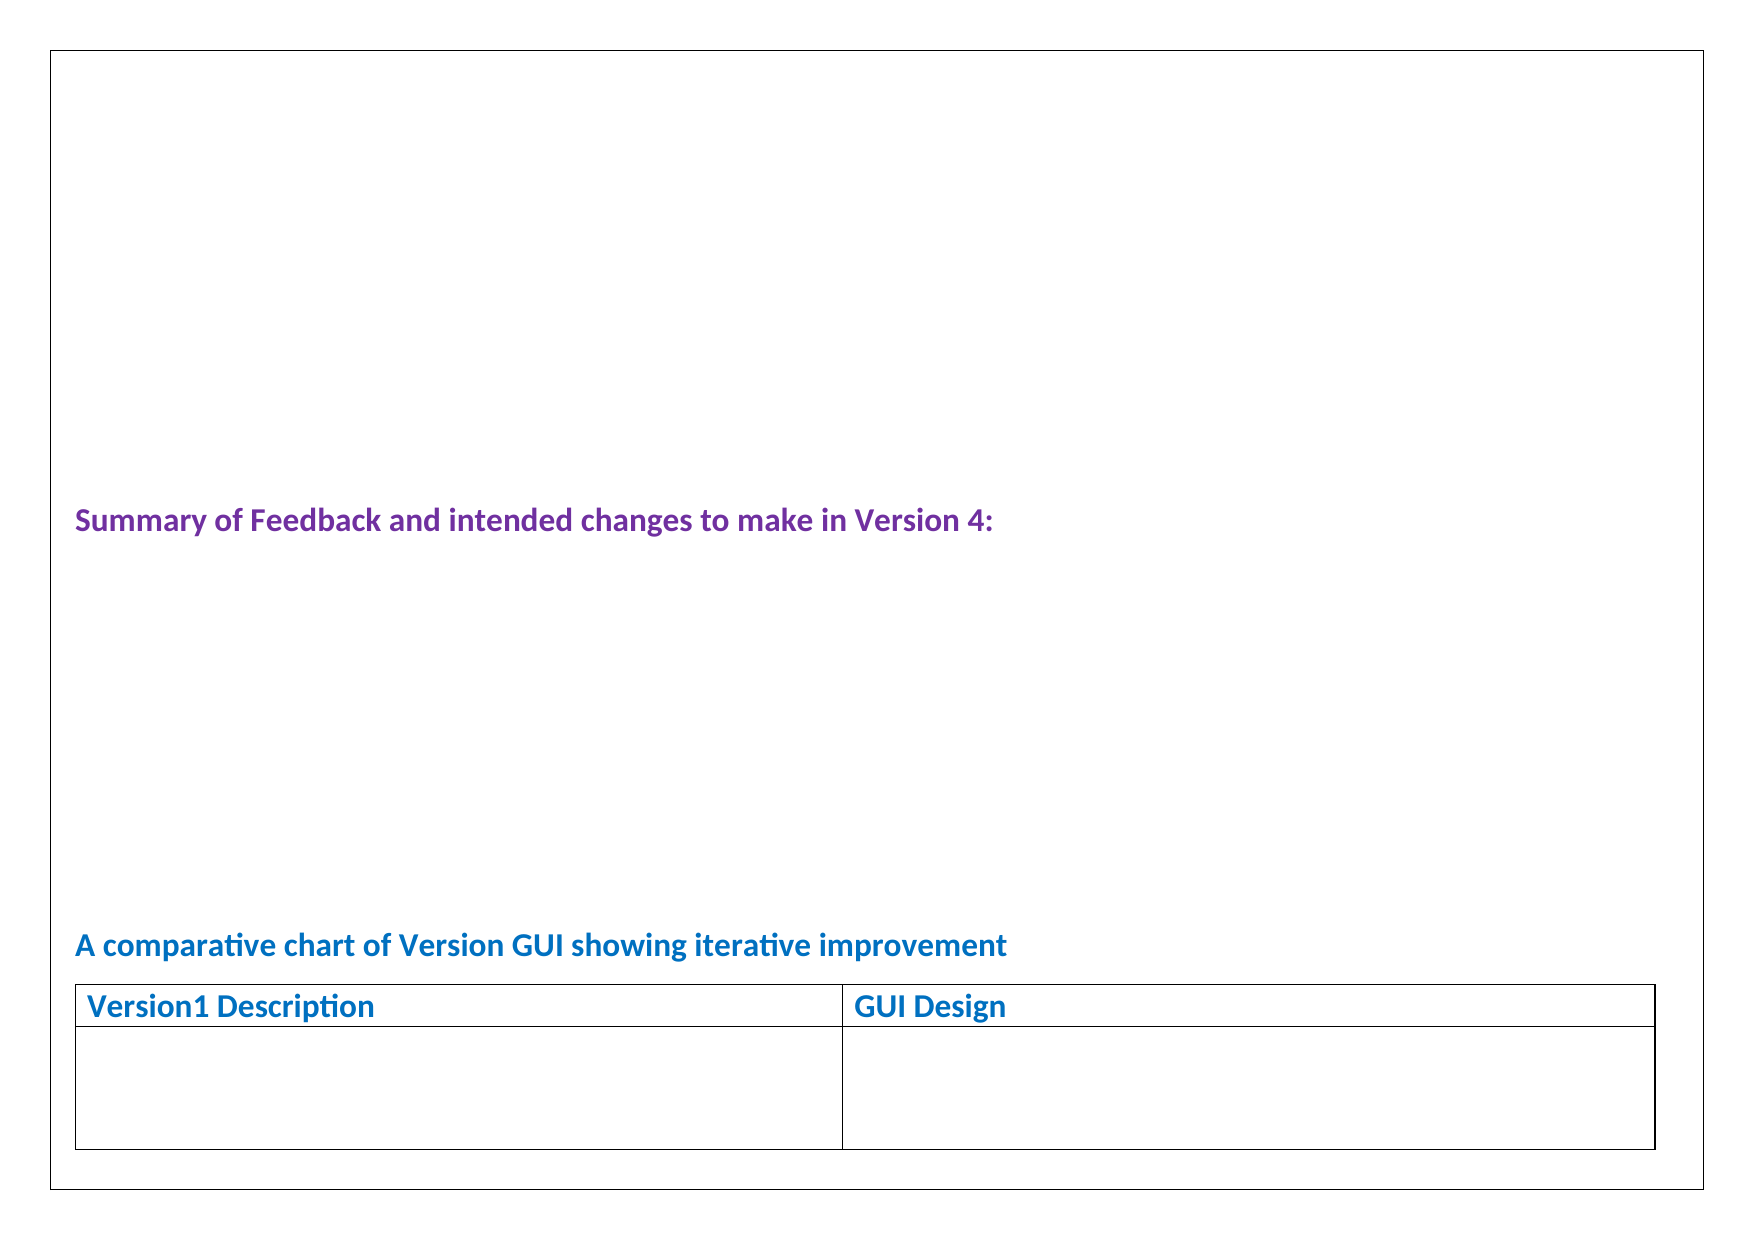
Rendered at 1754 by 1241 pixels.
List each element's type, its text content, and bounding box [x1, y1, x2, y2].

text Summary of Feedback and intended changes to make in Version 4: [75, 499, 1679, 540]
table_cell [76, 1027, 842, 1149]
table_header GUI Design [843, 985, 1654, 1026]
text A comparative chart of Version GUI showing iterative improvement [75, 924, 1679, 964]
table_header Version1 Description [76, 985, 842, 1026]
table_cell [843, 1027, 1654, 1149]
